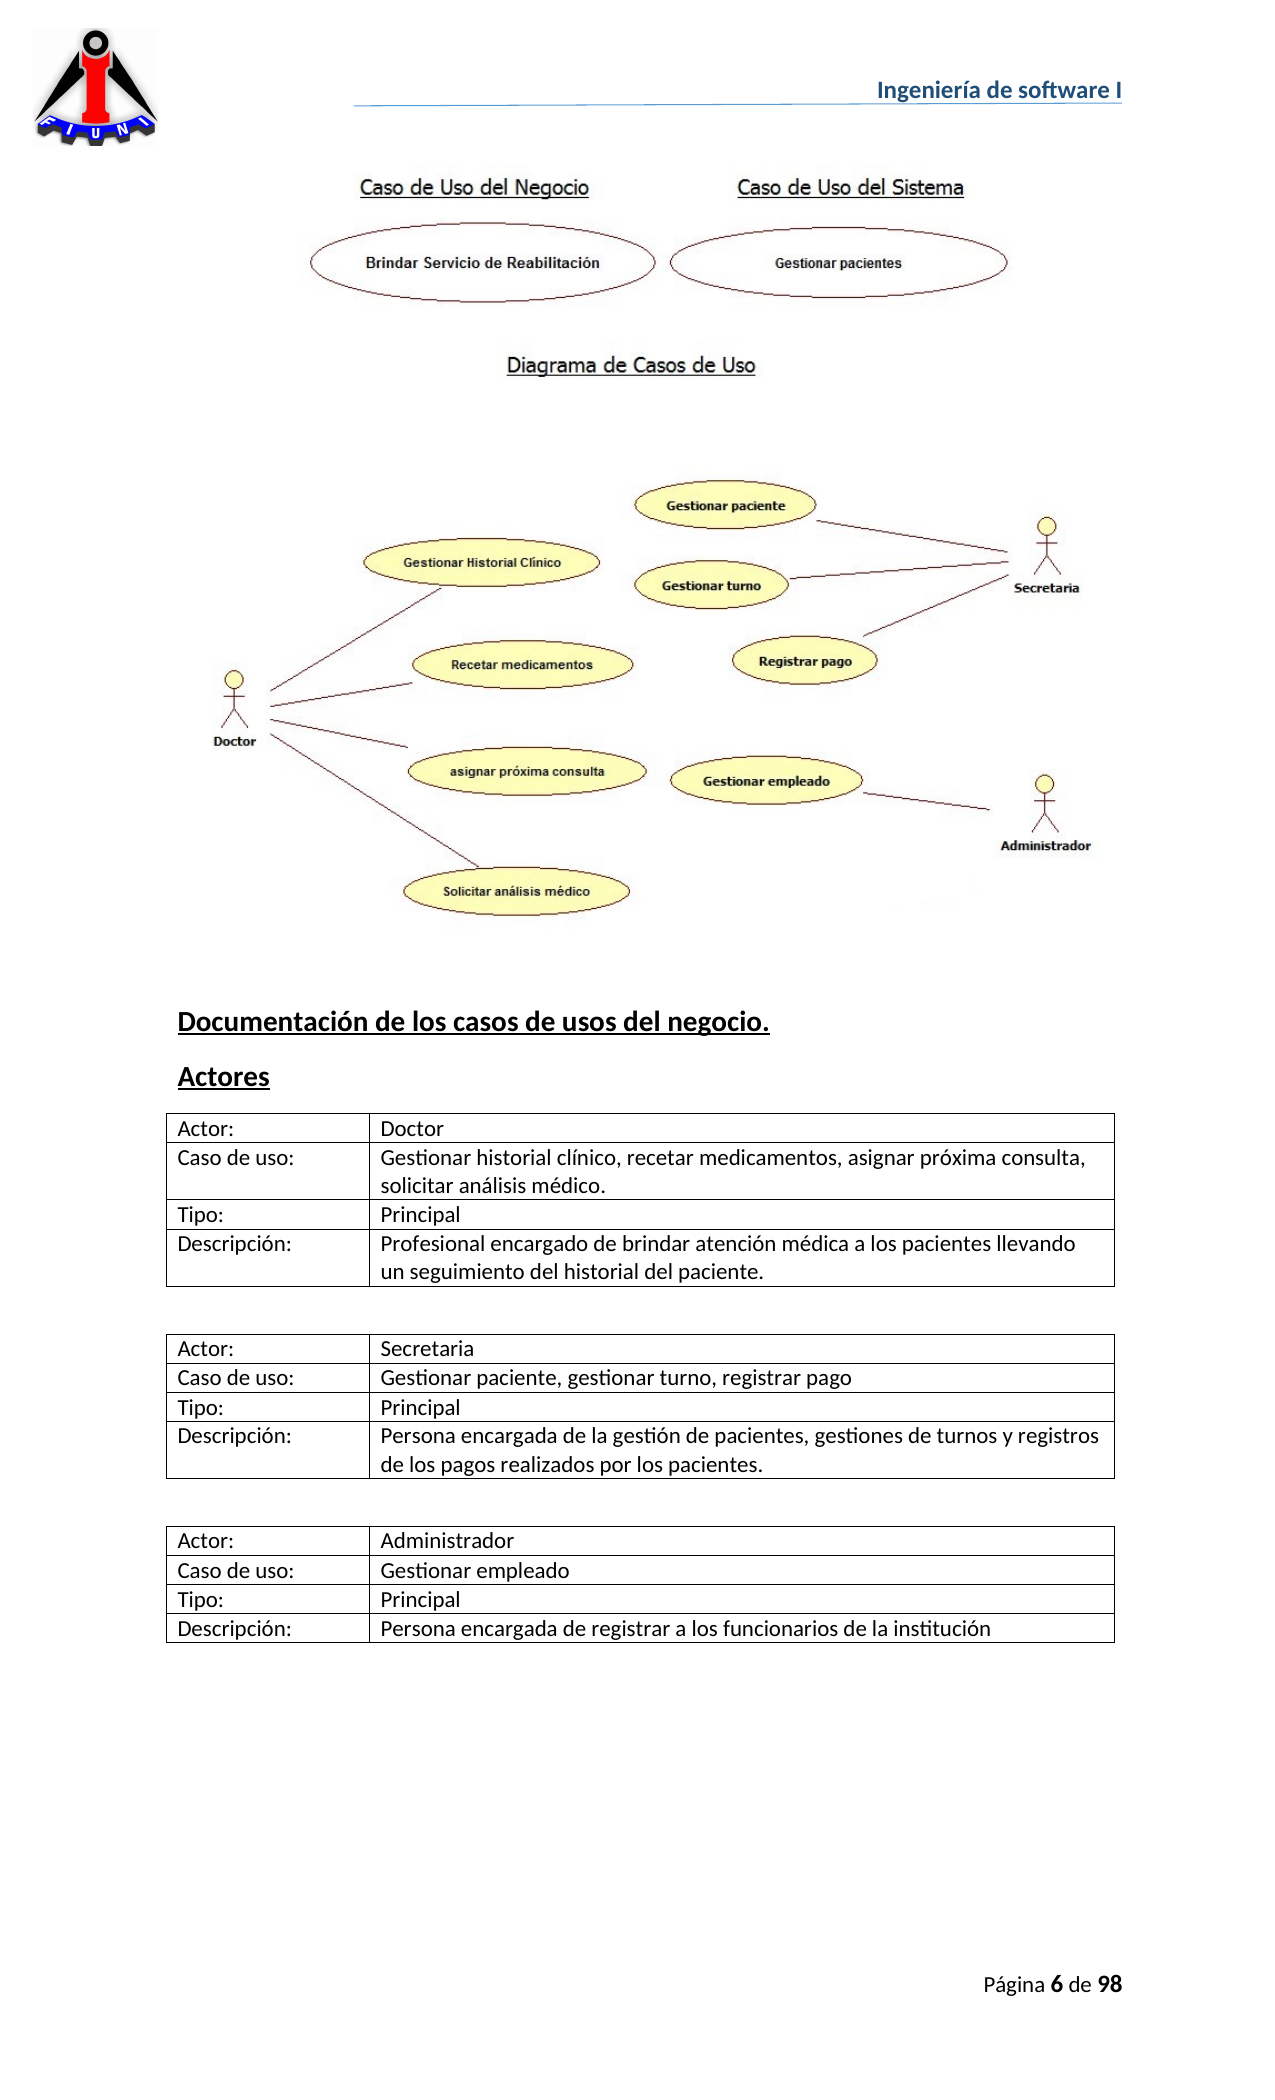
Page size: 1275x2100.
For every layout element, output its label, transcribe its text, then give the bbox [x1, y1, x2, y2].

table_header Actor: [167, 1114, 369, 1142]
text Documentación de los casos de usos del negocio. [177, 1003, 1122, 1039]
table_cell Descripción: [167, 1422, 369, 1478]
table_cell Gestionar empleado [370, 1556, 1114, 1584]
table_cell Principal [370, 1200, 1114, 1228]
table_cell Caso de uso: [167, 1143, 369, 1199]
table_cell Gestionar historial clínico, recetar medicamentos, asignar próxima consulta, solicitar análisis médico. [370, 1143, 1114, 1199]
table_cell Profesional encargado de brindar atención médica a los pacientes llevando un seguimiento del historial del paciente. [370, 1230, 1114, 1286]
table_cell Descripción: [167, 1614, 369, 1642]
table_cell Principal [370, 1585, 1114, 1613]
table_cell Principal [370, 1393, 1114, 1421]
table_header Administrador [370, 1527, 1114, 1555]
table_cell Caso de uso: [167, 1364, 369, 1392]
text Actores [177, 1058, 1122, 1094]
table_cell Tipo: [167, 1393, 369, 1421]
picture [177, 147, 1123, 938]
table_cell Tipo: [167, 1585, 369, 1613]
table_cell Persona encargada de registrar a los funcionarios de la institución [370, 1614, 1114, 1642]
table_header Secretaria [370, 1335, 1114, 1362]
table_cell Descripción: [167, 1230, 369, 1286]
table_cell Gestionar paciente, gestionar turno, registrar pago [370, 1364, 1114, 1392]
table_header Actor: [167, 1335, 369, 1362]
table_header Doctor [370, 1114, 1114, 1142]
table_cell Persona encargada de la gestión de pacientes, gestiones de turnos y registros de los pagos realizados por los pacientes. [370, 1422, 1114, 1478]
table_header Actor: [167, 1527, 369, 1555]
table_cell Caso de uso: [167, 1556, 369, 1584]
table_cell Tipo: [167, 1200, 369, 1228]
picture [32, 28, 159, 146]
